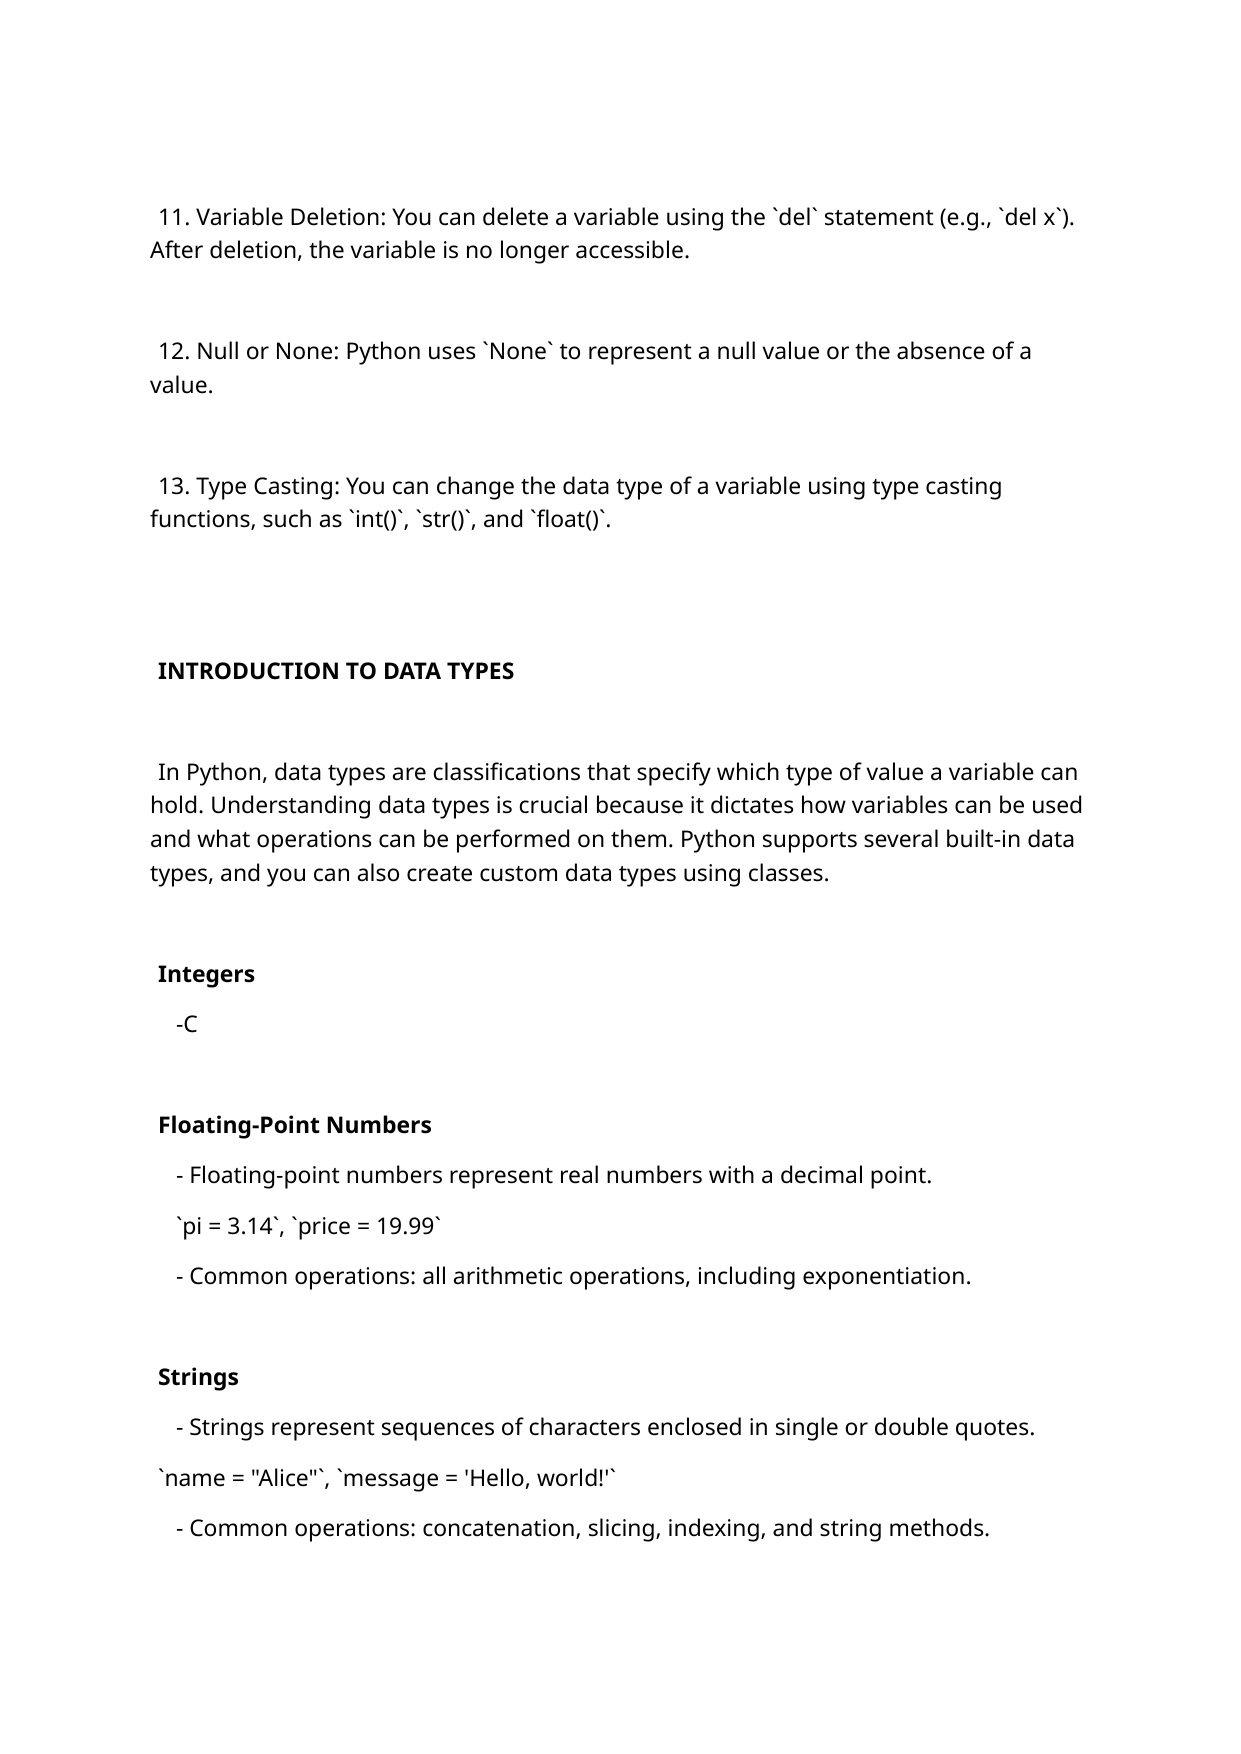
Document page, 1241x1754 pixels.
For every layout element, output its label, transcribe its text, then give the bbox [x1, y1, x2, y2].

text - Strings represent sequences of characters enclosed in single or double quotes. [150, 1411, 1090, 1442]
text `pi = 3.14`, `price = 19.99` [150, 1209, 1090, 1241]
text Strings [150, 1361, 1090, 1392]
text INTRODUCTION TO DATA TYPES [150, 654, 1090, 686]
text 13. Type Casting: You can change the data type of a variable using type casting functions, such as `int()`, `str()`, and `float()`. [150, 469, 1090, 534]
text 11. Variable Deletion: You can delete a variable using the `del` statement (e.g., `del x`). After deletion, the variable is no longer accessible. [150, 200, 1090, 265]
text - Common operations: all arithmetic operations, including exponentiation. [150, 1260, 1090, 1291]
text -C [150, 1008, 1090, 1039]
text Floating-Point Numbers [150, 1109, 1090, 1140]
text 12. Null or None: Python uses `None` to represent a null value or the absence of a value. [150, 335, 1090, 400]
text In Python, data types are classifications that specify which type of value a variable can hold. Understanding data types is crucial because it dictates how variables can be used and what operations can be performed on them. Python supports several built-in data types, and you can also create custom data types using classes. [150, 755, 1090, 888]
text Integers [150, 957, 1090, 989]
text `name = "Alice"`, `message = 'Hello, world!'` [150, 1462, 1090, 1493]
text - Floating-point numbers represent real numbers with a decimal point. [150, 1159, 1090, 1190]
text - Common operations: concatenation, slicing, indexing, and string methods. [150, 1512, 1090, 1543]
